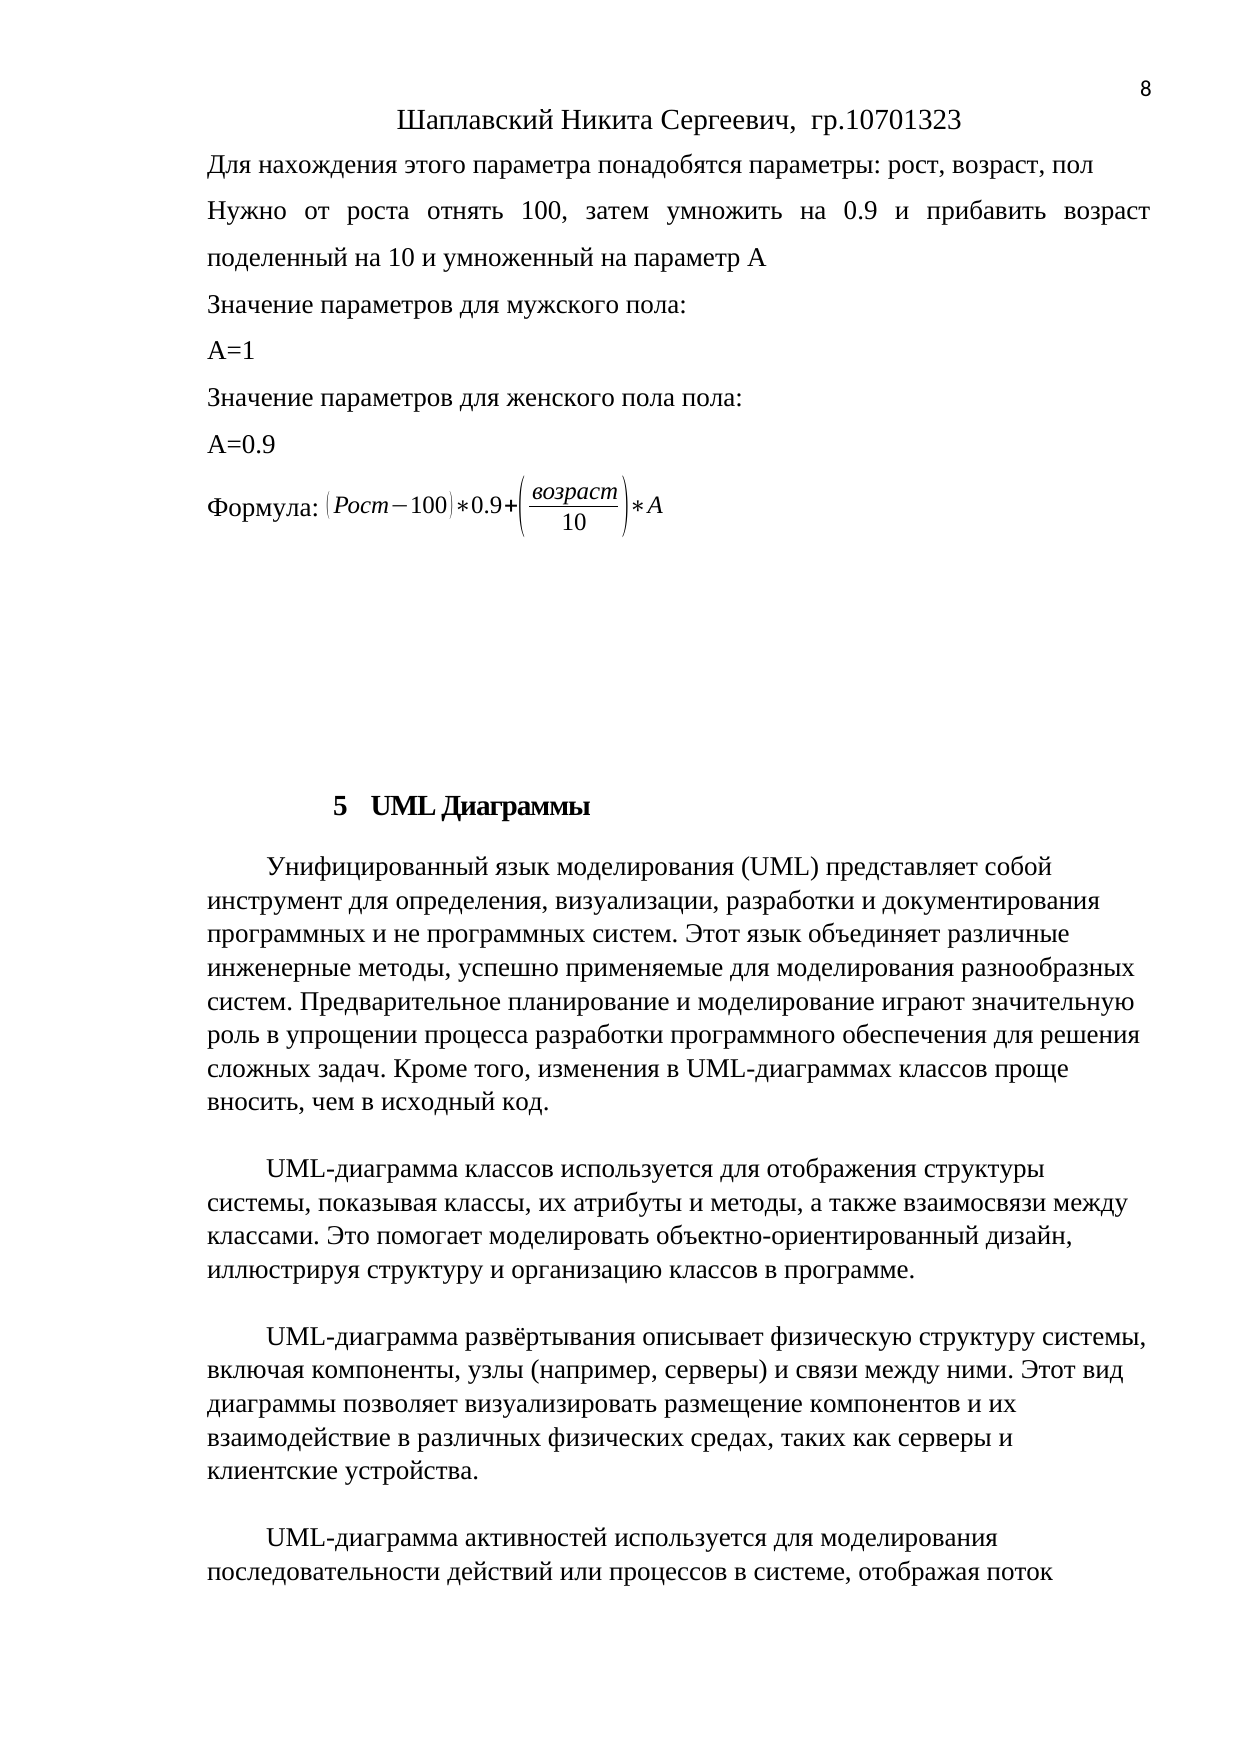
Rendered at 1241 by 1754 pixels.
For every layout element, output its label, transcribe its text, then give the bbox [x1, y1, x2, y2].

text Формула: [207, 474, 1152, 539]
list Унифицированный язык моделирования (UML) представляет собой инструмент для определения, визуализации, разработки и документирования программных и не программных систем. Этот язык объединяет различные инженерные методы, успешно применяемые для моделирования разнообразных систем. Предварительное планирование и моделирование играют значительную роль в упрощении процесса разработки программного обеспечения для решения сложных задач. Кроме того, изменения в UML-диаграммах классов проще вносить, чем в исходный код. [207, 851, 1152, 1116]
text Нужно от роста отнять 100, затем умножить на 0.9 и прибавить возраст поделенный на 10 и умноженный на параметр А [207, 194, 1152, 272]
list UML-диаграмма классов используется для отображения структуры системы, показывая классы, их атрибуты и методы, а также взаимосвязи между классами. Это помогает моделировать объектно-ориентированный дизайн, иллюстрируя структуру и организацию классов в программе. [207, 1152, 1152, 1284]
text A=1 [207, 334, 1152, 366]
list UML-диаграмма развёртывания описывает физическую структуру системы, включая компоненты, узлы (например, серверы) и связи между ними. Этот вид диаграммы позволяет визуализировать размещение компонентов и их взаимодействие в различных физических средах, таких как серверы и клиентские устройства. [207, 1320, 1152, 1485]
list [207, 1521, 1152, 1586]
title UML Диаграммы [333, 788, 1152, 822]
text Значение параметров для мужского пола: [207, 288, 1152, 319]
text A=0.9 [207, 428, 1152, 459]
text Для нахождения этого параметра понадобятся параметры: рост, возраст, пол [207, 148, 1152, 179]
text Значение параметров для женского пола пола: [207, 381, 1152, 412]
